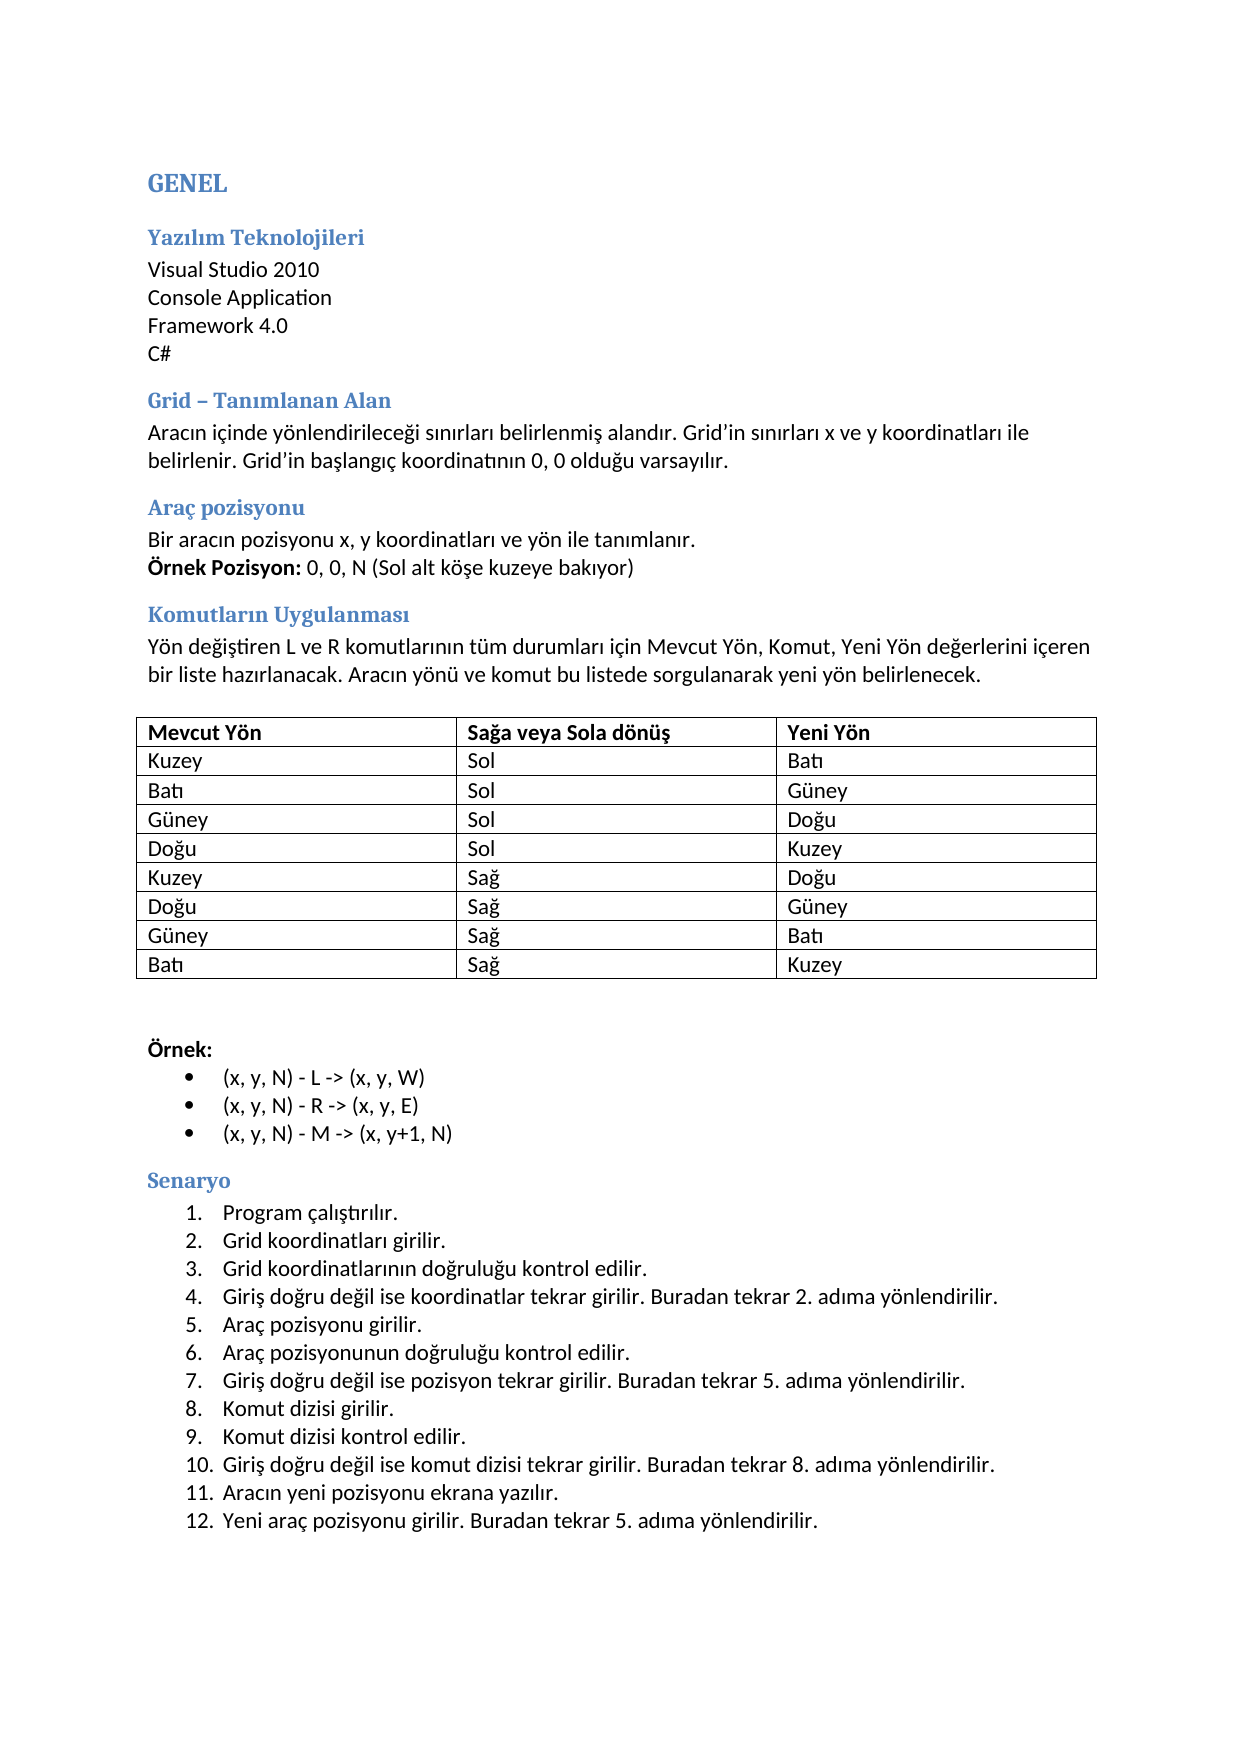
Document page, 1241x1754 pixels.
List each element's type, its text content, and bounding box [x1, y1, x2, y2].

table_cell Kuzey [777, 950, 1096, 978]
table_cell Batı [137, 776, 456, 804]
table_cell Kuzey [777, 834, 1096, 862]
table_header Sağa veya Sola dönüş [457, 718, 776, 746]
list Giriş doğru değil ise koordinatlar tekrar girilir. Buradan tekrar 2. adıma yönlendirilir. [185, 1282, 1093, 1310]
subtitle Araç pozisyonu [148, 495, 1093, 522]
table_cell Sağ [457, 921, 776, 949]
table_cell Kuzey [137, 863, 456, 891]
subtitle Komutların Uygulanması [148, 602, 1093, 629]
subtitle Senaryo [148, 1168, 1093, 1194]
table_cell Doğu [777, 805, 1096, 833]
table_cell Batı [137, 950, 456, 978]
text Bir aracın pozisyonu x, y koordinatları ve yön ile tanımlanır. [148, 525, 1093, 553]
table_header Yeni Yön [777, 718, 1096, 746]
table_cell Sağ [457, 892, 776, 920]
table_cell Doğu [137, 834, 456, 862]
subtitle GENEL [148, 168, 1093, 199]
list (x, y, N) - R -> (x, y, E) [185, 1091, 1093, 1119]
list Komut dizisi girilir. [185, 1394, 1093, 1422]
table_cell Doğu [137, 892, 456, 920]
list Komut dizisi kontrol edilir. [185, 1422, 1093, 1451]
subtitle Grid – Tanımlanan Alan [148, 388, 1093, 414]
list Grid koordinatlarının doğruluğu kontrol edilir. [185, 1254, 1093, 1282]
table_cell Güney [777, 892, 1096, 920]
text Visual Studio 2010 [148, 255, 1093, 283]
text Aracın içinde yönlendirileceği sınırları belirlenmiş alandır. Grid’in sınırları x ve y koordinatları ile belirlenir. Grid’in başlangıç koordinatının 0, 0 olduğu varsayılır. [148, 418, 1093, 474]
table_cell Sağ [457, 950, 776, 978]
table_cell Sağ [457, 863, 776, 891]
table_cell Güney [777, 776, 1096, 804]
text Örnek Pozisyon: 0, 0, N (Sol alt köşe kuzeye bakıyor) [148, 553, 1093, 581]
text Console Application [148, 283, 1093, 311]
table_cell Sol [457, 834, 776, 862]
text Framework 4.0 [148, 311, 1093, 339]
list Yeni araç pozisyonu girilir. Buradan tekrar 5. adıma yönlendirilir. [185, 1507, 1093, 1534]
table_header Mevcut Yön [137, 718, 456, 746]
list Program çalıştırılır. [185, 1198, 1093, 1226]
list Giriş doğru değil ise pozisyon tekrar girilir. Buradan tekrar 5. adıma yönlendirilir. [185, 1366, 1093, 1394]
list Grid koordinatları girilir. [185, 1226, 1093, 1254]
text Yön değiştiren L ve R komutlarının tüm durumları için Mevcut Yön, Komut, Yeni Yön değerlerini içeren bir liste hazırlanacak. Aracın yönü ve komut bu listede sorgulanarak yeni yön belirlenecek. [148, 632, 1093, 688]
list Araç pozisyonu girilir. [185, 1310, 1093, 1338]
table_cell Batı [777, 921, 1096, 949]
table_cell Sol [457, 747, 776, 775]
list (x, y, N) - L -> (x, y, W) [185, 1063, 1093, 1091]
text Örnek: [148, 1035, 1093, 1063]
text C# [148, 339, 1093, 367]
list Aracın yeni pozisyonu ekrana yazılır. [185, 1478, 1093, 1507]
table_cell Güney [137, 921, 456, 949]
table_cell Sol [457, 805, 776, 833]
list Araç pozisyonunun doğruluğu kontrol edilir. [185, 1338, 1093, 1366]
table_cell Kuzey [137, 747, 456, 775]
table_cell Batı [777, 747, 1096, 775]
table_cell Sol [457, 776, 776, 804]
list Giriş doğru değil ise komut dizisi tekrar girilir. Buradan tekrar 8. adıma yönlendirilir. [185, 1451, 1093, 1478]
subtitle Yazılım Teknolojileri [148, 225, 1093, 251]
table_cell Güney [137, 805, 456, 833]
list (x, y, N) - M -> (x, y+1, N) [185, 1119, 1093, 1147]
table_cell Doğu [777, 863, 1096, 891]
